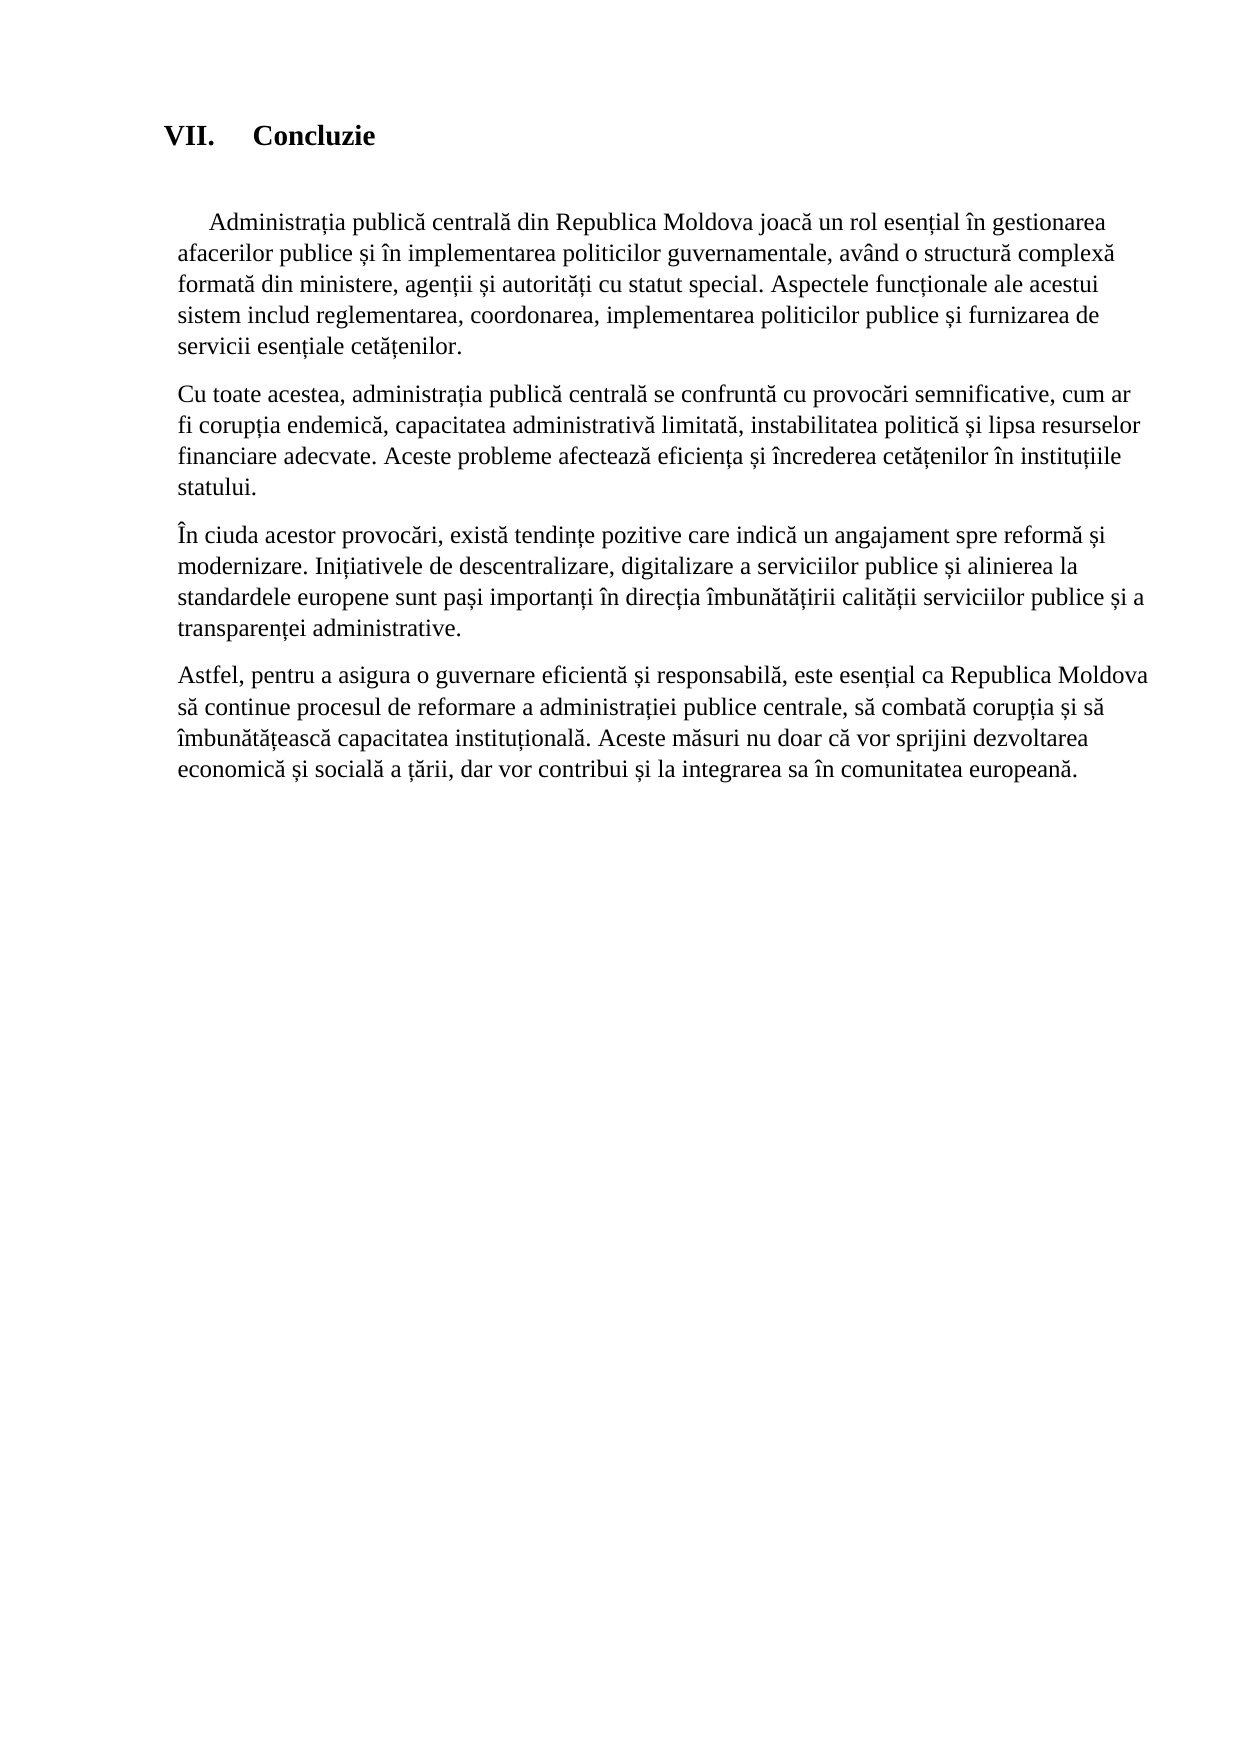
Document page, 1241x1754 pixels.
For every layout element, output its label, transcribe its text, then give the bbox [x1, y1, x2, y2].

text Astfel, pentru a asigura o guvernare eficientă și responsabilă, este esențial ca Republica Moldova să continue procesul de reformare a administrației publice centrale, să combată corupția și să îmbunătățească capacitatea instituțională. Aceste măsuri nu doar că vor sprijini dezvoltarea economică și socială a țării, dar vor contribui și la integrarea sa în comunitatea europeană. [177, 661, 1152, 782]
text Cu toate acestea, administrația publică centrală se confruntă cu provocări semnificative, cum ar fi corupția endemică, capacitatea administrativă limitată, instabilitatea politică și lipsa resurselor financiare adecvate. Aceste probleme afectează eficiența și încrederea cetățenilor în instituțiile statului. [177, 379, 1152, 501]
text În ciuda acestor provocări, există tendințe pozitive care indică un angajament spre reformă și modernizare. Inițiativele de descentralizare, digitalizare a serviciilor publice și alinierea la standardele europene sunt pași importanți în direcția îmbunătățirii calității serviciilor publice și a transparenței administrative. [177, 520, 1152, 642]
text Administrația publică centrală din Republica Moldova joacă un rol esențial în gestionarea afacerilor publice și în implementarea politicilor guvernamentale, având o structură complexă formată din ministere, agenții și autorități cu statut special. Aspectele funcționale ale acestui sistem includ reglementarea, coordonarea, implementarea politicilor publice și furnizarea de servicii esențiale cetățenilor. [177, 207, 1152, 360]
list Concluzie [215, 118, 1152, 152]
